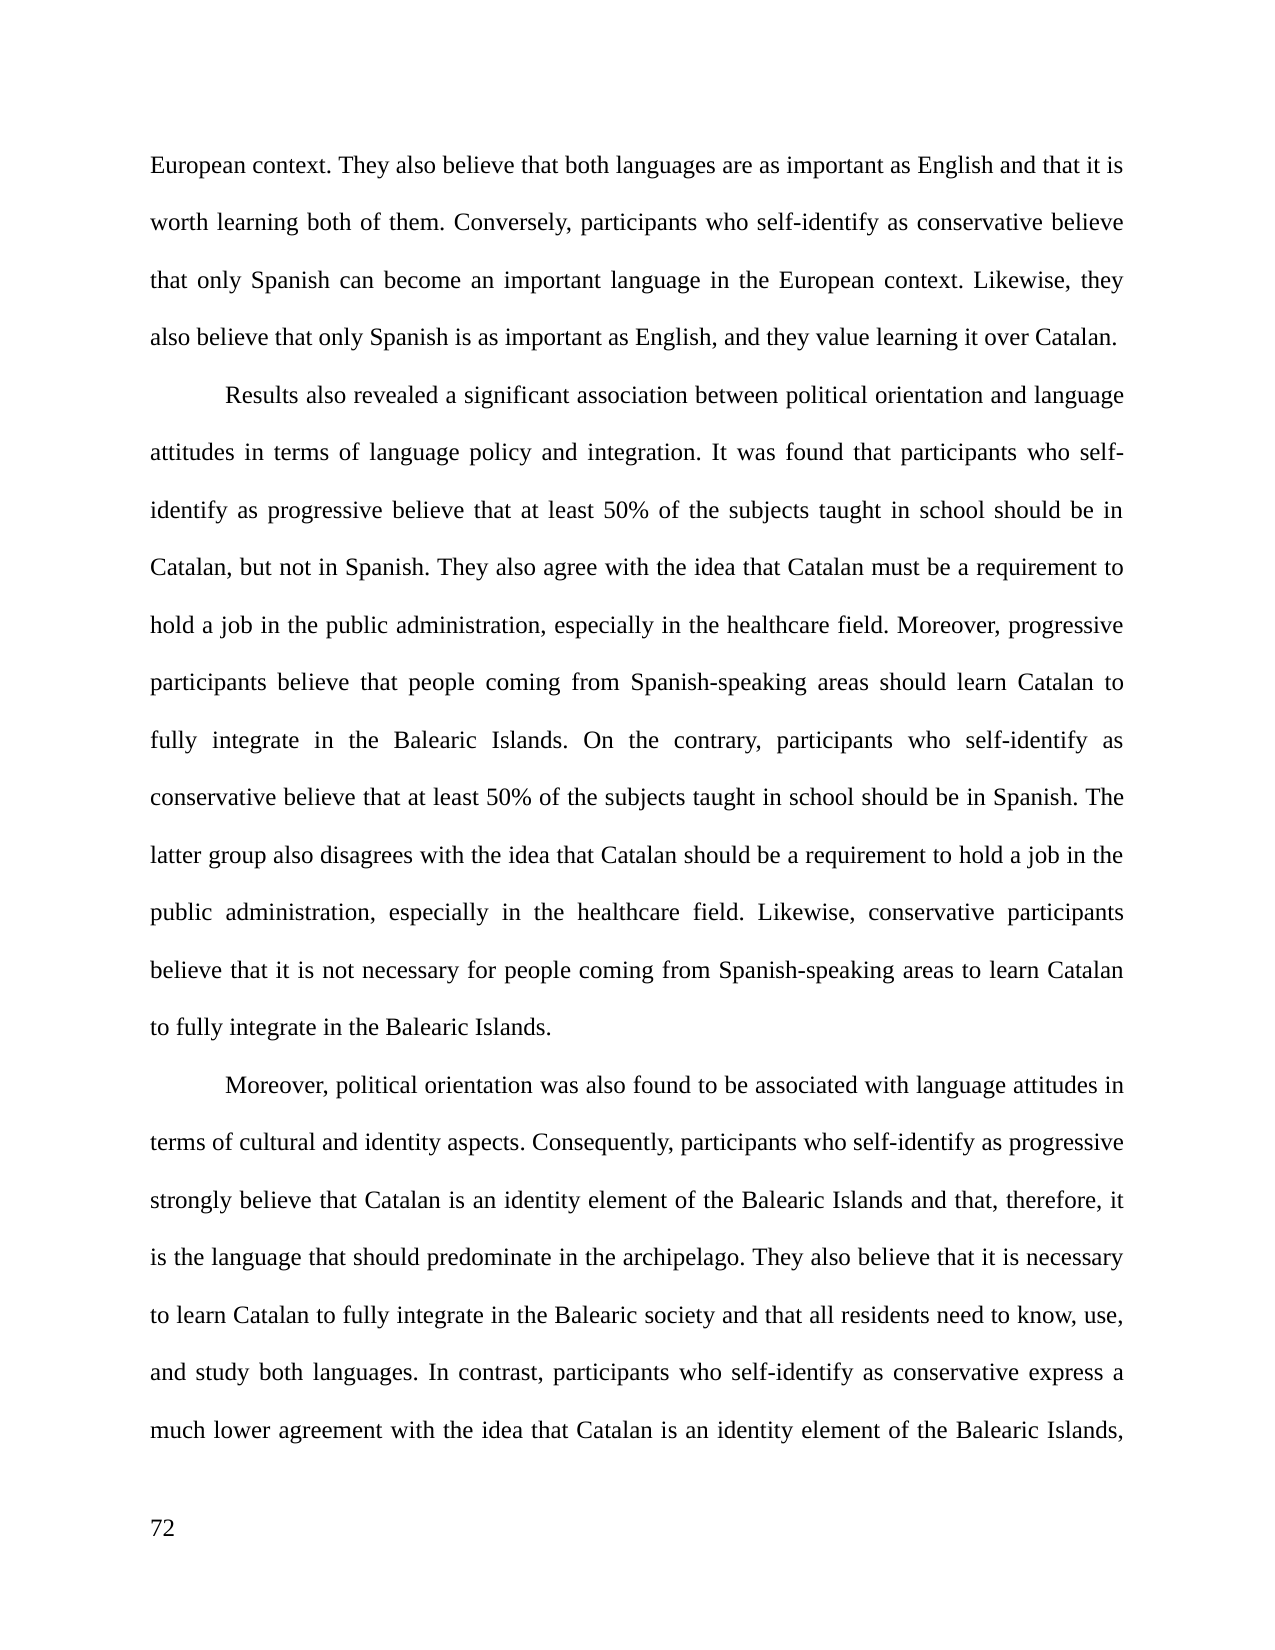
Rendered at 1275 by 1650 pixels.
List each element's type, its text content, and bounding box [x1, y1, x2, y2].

text Results also revealed a significant association between political orientation and language attitudes in terms of language policy and integration. It was found that participants who self-identify as progressive believe that at least 50% of the subjects taught in school should be in Catalan, but not in Spanish. They also agree with the idea that Catalan must be a requirement to hold a job in the public administration, especially in the healthcare field. Moreover, progressive participants believe that people coming from Spanish-speaking areas should learn Catalan to fully integrate in the Balearic Islands. On the contrary, participants who self-identify as conservative believe that at least 50% of the subjects taught in school should be in Spanish. The latter group also disagrees with the idea that Catalan should be a requirement to hold a job in the public administration, especially in the healthcare field. Likewise, conservative participants believe that it is not necessary for people coming from Spanish-speaking areas to learn Catalan to fully integrate in the Balearic Islands. [150, 380, 1125, 1041]
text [150, 150, 1125, 351]
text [150, 1070, 1125, 1444]
